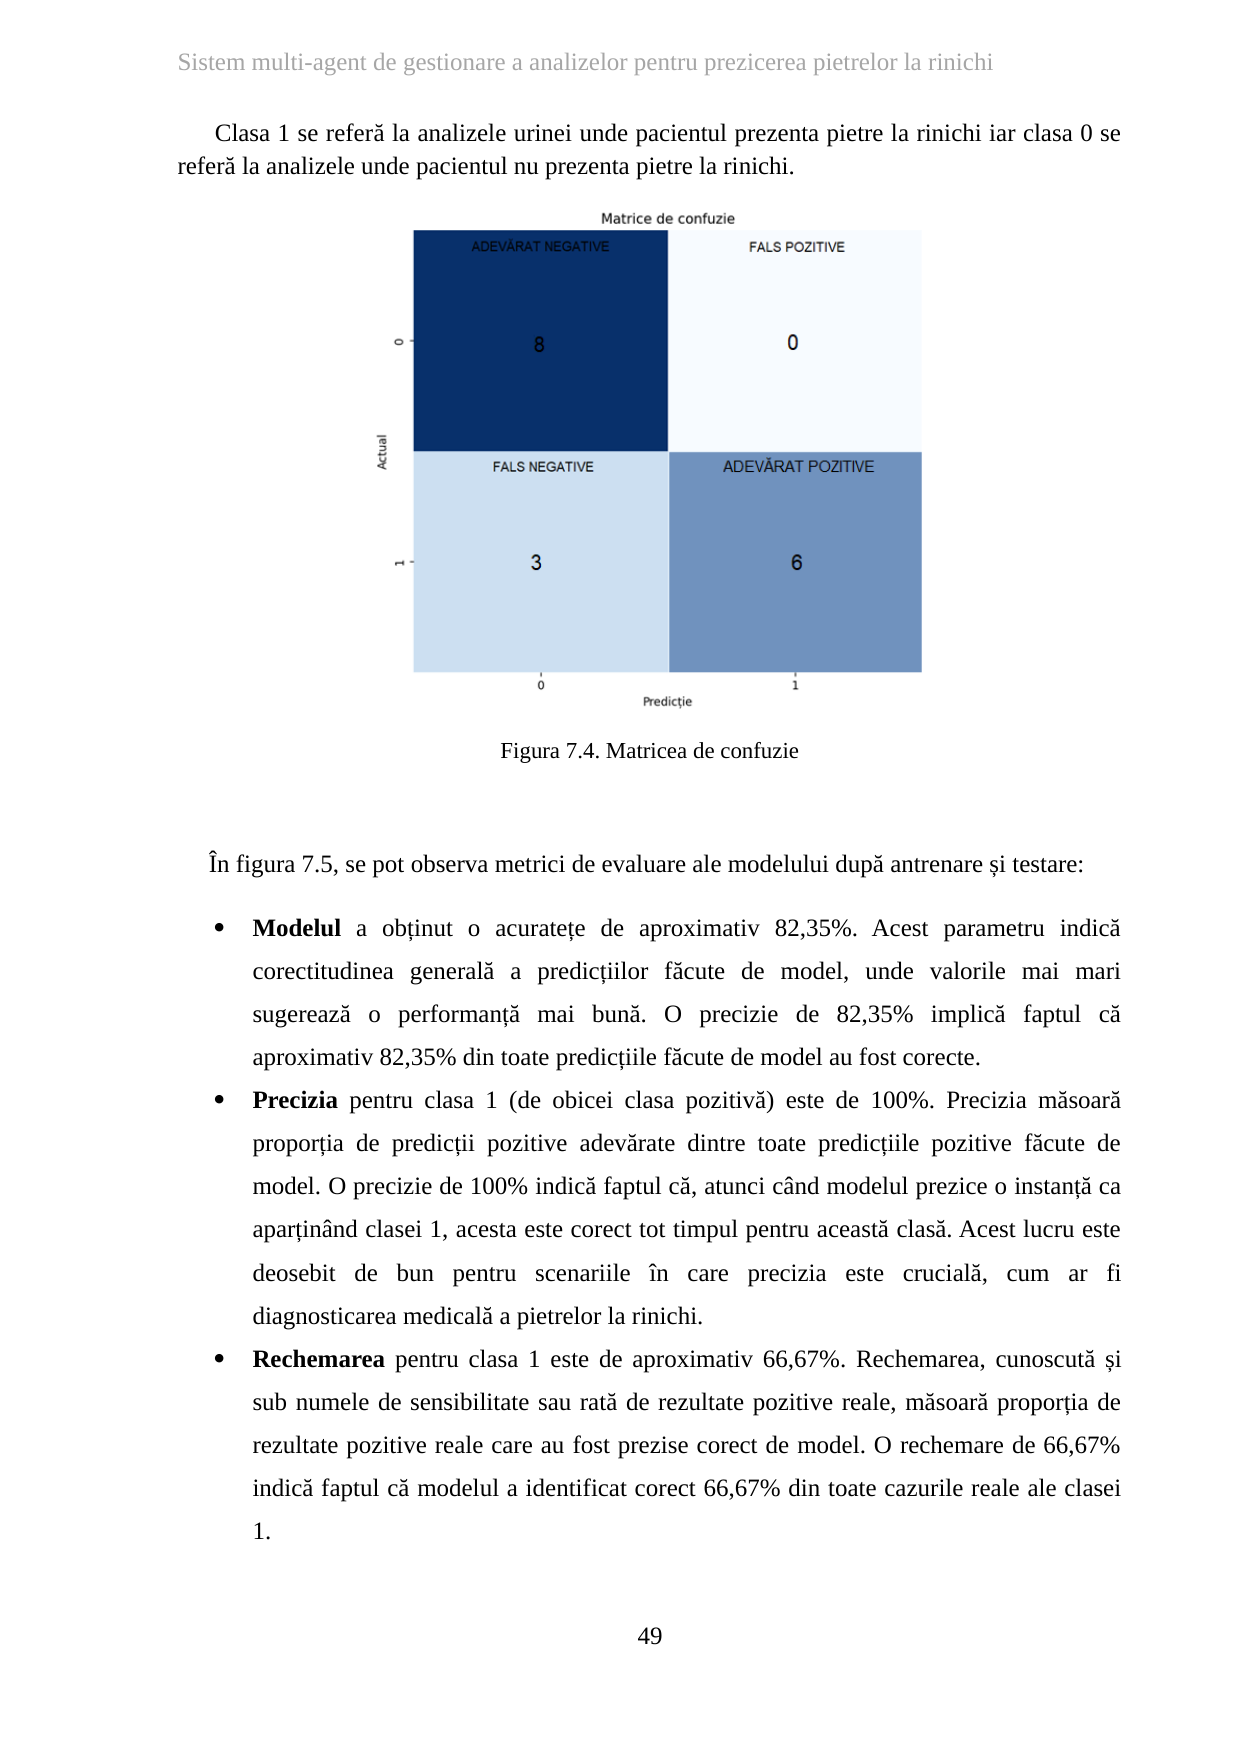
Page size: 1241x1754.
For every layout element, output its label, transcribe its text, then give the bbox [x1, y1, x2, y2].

list Precizia pentru clasa 1 (de obicei clasa pozitivă) este de 100%. Precizia măsoară proporția de predicții pozitive adevărate dintre toate predicțiile pozitive făcute de model. O precizie de 100% indică faptul că, atunci când modelul prezice o instanță ca aparținând clasei 1, acesta este corect tot timpul pentru această clasă. Acest lucru este deosebit de bun pentru scenariile în care precizia este crucială, cum ar fi diagnosticarea medicală a pietrelor la rinichi. [215, 1085, 1122, 1329]
text Clasa 1 se referă la analizele urinei unde pacientul prezenta pietre la rinichi iar clasa 0 se referă la analizele unde pacientul nu prezenta pietre la rinichi. [177, 118, 1122, 180]
list Rechemarea pentru clasa 1 este de aproximativ 66,67%. Rechemarea, cunoscută și sub numele de sensibilitate sau rată de rezultate pozitive reale, măsoară proporția de rezultate pozitive reale care au fost prezise corect de model. O rechemare de 66,67% indică faptul că modelul a identificat corect 66,67% din toate cazurile reale ale clasei 1. [215, 1344, 1122, 1545]
text În figura 7.5, se pot observa metrici de evaluare ale modelului după antrenare și testare: [177, 849, 1122, 877]
list Modelul a obținut o acuratețe de aproximativ 82,35%. Acest parametru indică corectitudinea generală a predicțiilor făcute de model, unde valorile mai mari sugerează o performanță mai bună. O precizie de 82,35% implică faptul că aproximativ 82,35% din toate predicțiile făcute de model au fost corecte. [215, 913, 1122, 1071]
text Figura 7.4. Matricea de confuzie [177, 738, 1122, 764]
picture [372, 205, 928, 713]
